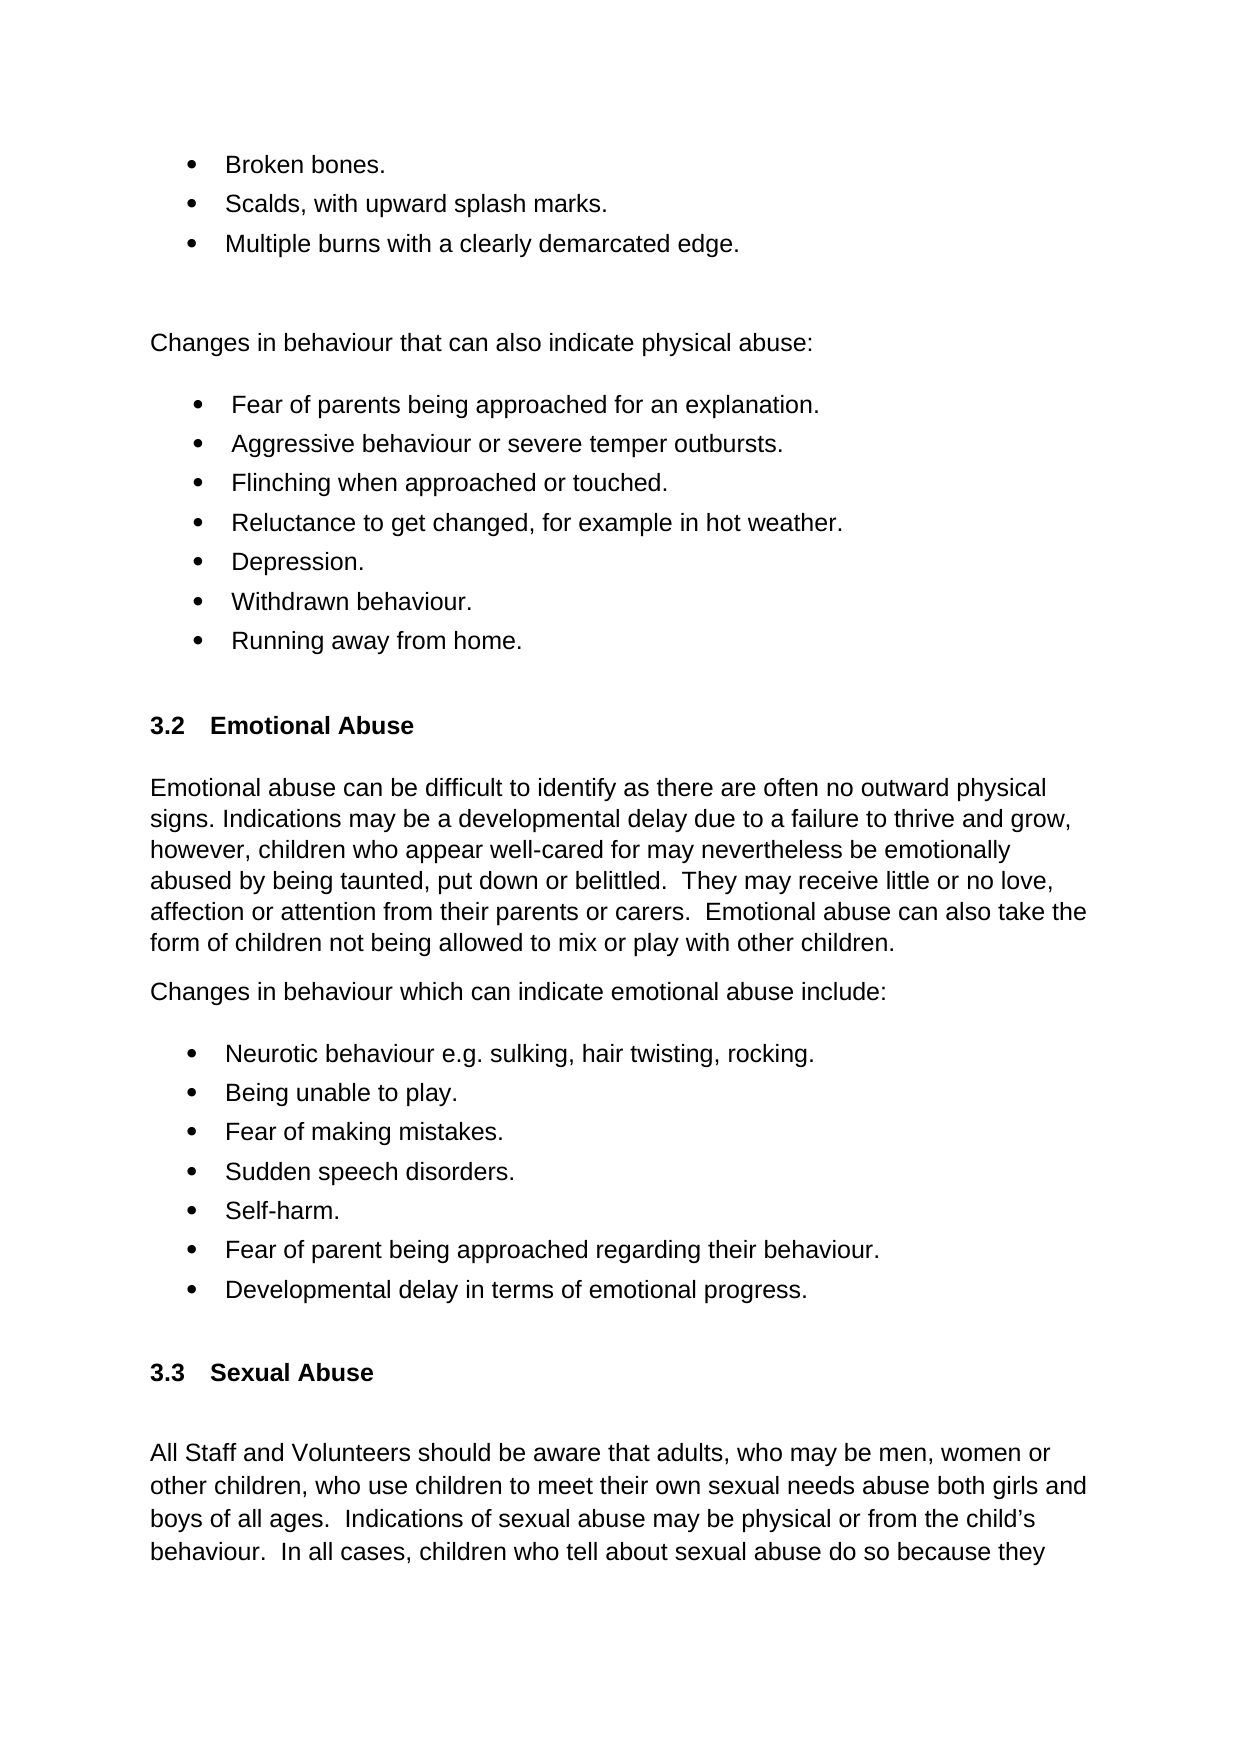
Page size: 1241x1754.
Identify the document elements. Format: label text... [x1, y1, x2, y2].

text Emotional abuse can be difficult to identify as there are often no outward physical signs. Indications may be a developmental delay due to a failure to thrive and grow, however, children who appear well-cared for may nevertheless be emotionally abused by being taunted, put down or belittled. They may receive little or no love, affection or attention from their parents or carers. Emotional abuse can also take the form of children not being allowed to mix or play with other children. [150, 773, 1090, 957]
list Multiple burns with a clearly demarcated edge. [187, 229, 1090, 258]
subtitle Sexual Abuse [150, 1358, 1090, 1386]
list Neurotic behaviour e.g. sulking, hair twisting, rocking. [187, 1039, 1090, 1067]
list Depression. [194, 547, 1090, 576]
text Changes in behaviour which can indicate emotional abuse include: [150, 977, 1090, 1006]
list Being unable to play. [187, 1078, 1090, 1107]
list Sudden speech disorders. [187, 1157, 1090, 1186]
list Self-harm. [187, 1196, 1090, 1225]
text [150, 1438, 1090, 1566]
list Scalds, with upward splash marks. [187, 189, 1090, 218]
list Fear of parent being approached regarding their behaviour. [187, 1236, 1090, 1264]
list Reluctance to get changed, for example in hot weather. [194, 508, 1090, 537]
list Broken bones. [187, 150, 1090, 179]
list Aggressive behaviour or severe temper outbursts. [194, 429, 1090, 458]
text Changes in behaviour that can also indicate physical abuse: [150, 328, 1090, 357]
list Withdrawn behaviour. [194, 587, 1090, 615]
list Flinching when approached or touched. [194, 468, 1090, 497]
list Running away from home. [194, 626, 1090, 655]
list Fear of parents being approached for an explanation. [194, 390, 1090, 418]
subtitle Emotional Abuse [150, 711, 1090, 740]
list Fear of making mistakes. [187, 1117, 1090, 1146]
list Developmental delay in terms of emotional progress. [187, 1275, 1090, 1304]
